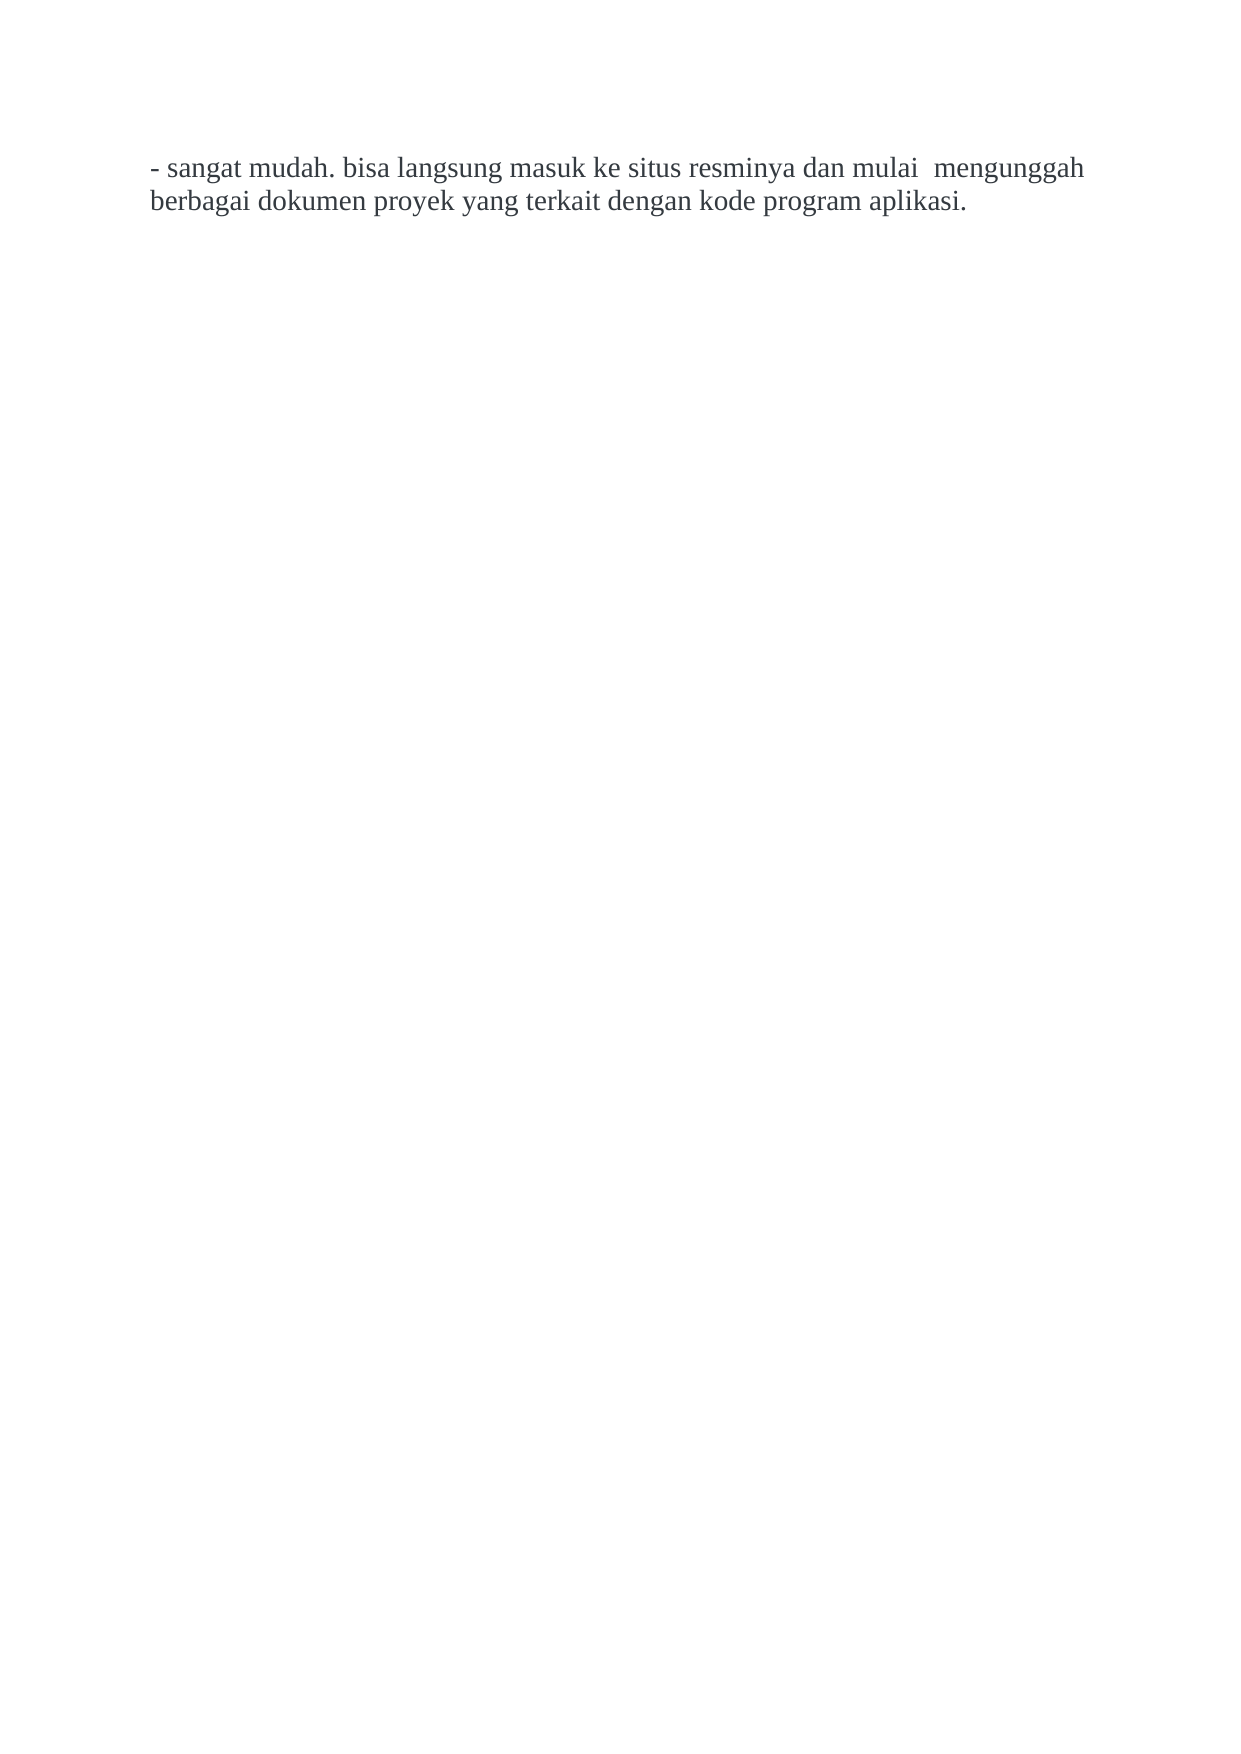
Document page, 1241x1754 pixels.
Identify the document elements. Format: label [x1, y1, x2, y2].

text [150, 150, 1090, 217]
